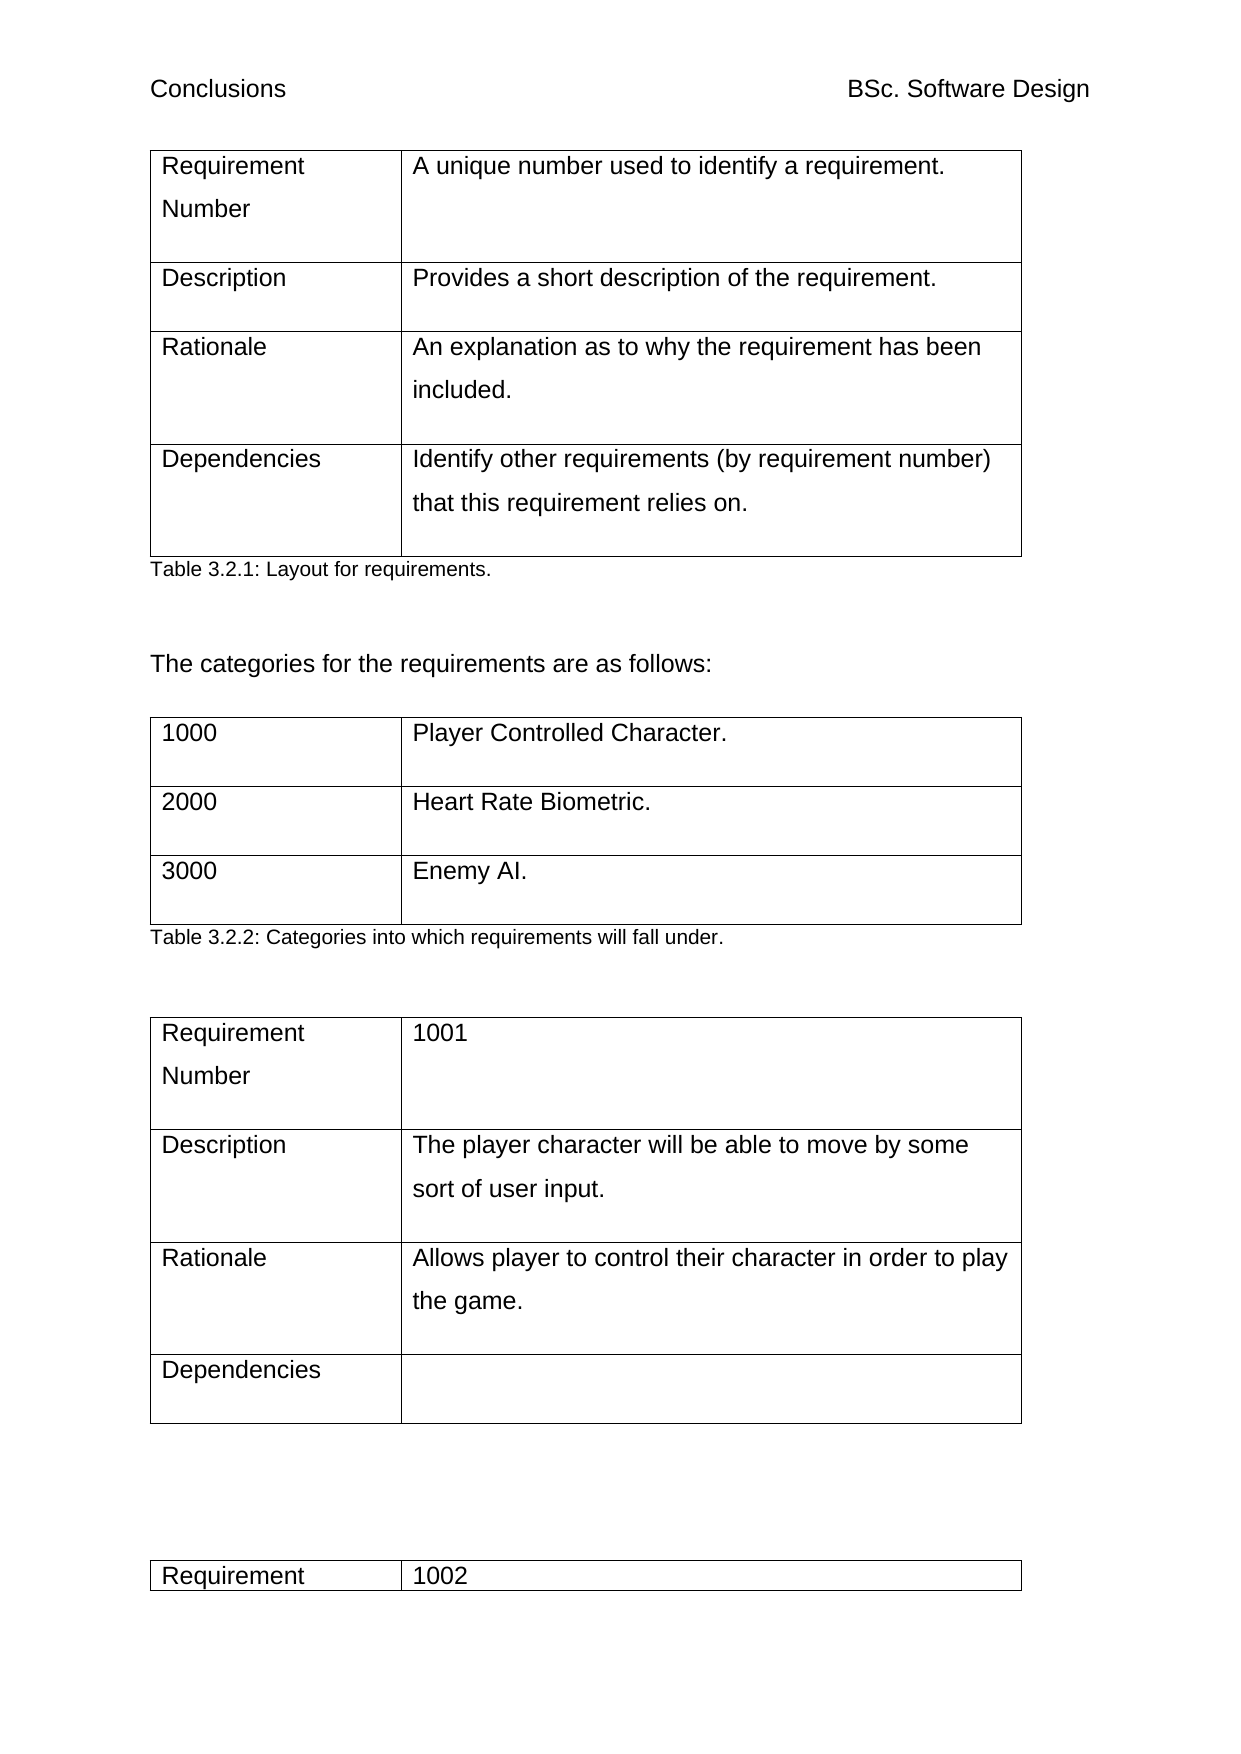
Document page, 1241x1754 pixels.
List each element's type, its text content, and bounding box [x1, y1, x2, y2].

table_header 1002 [402, 1561, 1021, 1590]
table_cell Description [151, 263, 401, 331]
table_cell [402, 1355, 1021, 1423]
table_header A unique number used to identify a requirement. [402, 151, 1021, 262]
table_cell Enemy AI. [402, 856, 1021, 924]
table_cell Rationale [151, 332, 401, 443]
table_cell Dependencies [151, 1355, 401, 1423]
table_header 1001 [402, 1018, 1021, 1129]
table_cell 2000 [151, 787, 401, 855]
table_cell Provides a short description of the requirement. [402, 263, 1021, 331]
table_header 1000 [151, 718, 401, 786]
table_header Player Controlled Character. [402, 718, 1021, 786]
table_cell Identify other requirements (by requirement number) that this requirement relies on. [402, 445, 1021, 556]
table_cell Allows player to control their character in order to play the game. [402, 1243, 1021, 1354]
text Categories into which requirements will fall under. [150, 925, 1090, 949]
table_cell An explanation as to why the requirement has been included. [402, 332, 1021, 443]
table_cell Dependencies [151, 445, 401, 556]
table_header Requirement Number [151, 151, 401, 262]
table_header Requirement Number [151, 1018, 401, 1129]
table_header Requirement Number [151, 1561, 401, 1590]
table_cell 3000 [151, 856, 401, 924]
table_cell The player character will be able to move by some sort of user input. [402, 1130, 1021, 1242]
text Layout for requirements. [150, 557, 1090, 581]
table_cell Description [151, 1130, 401, 1242]
table_cell Rationale [151, 1243, 401, 1354]
table_cell Heart Rate Biometric. [402, 787, 1021, 855]
text The categories for the requirements are as follows: [150, 649, 1090, 677]
